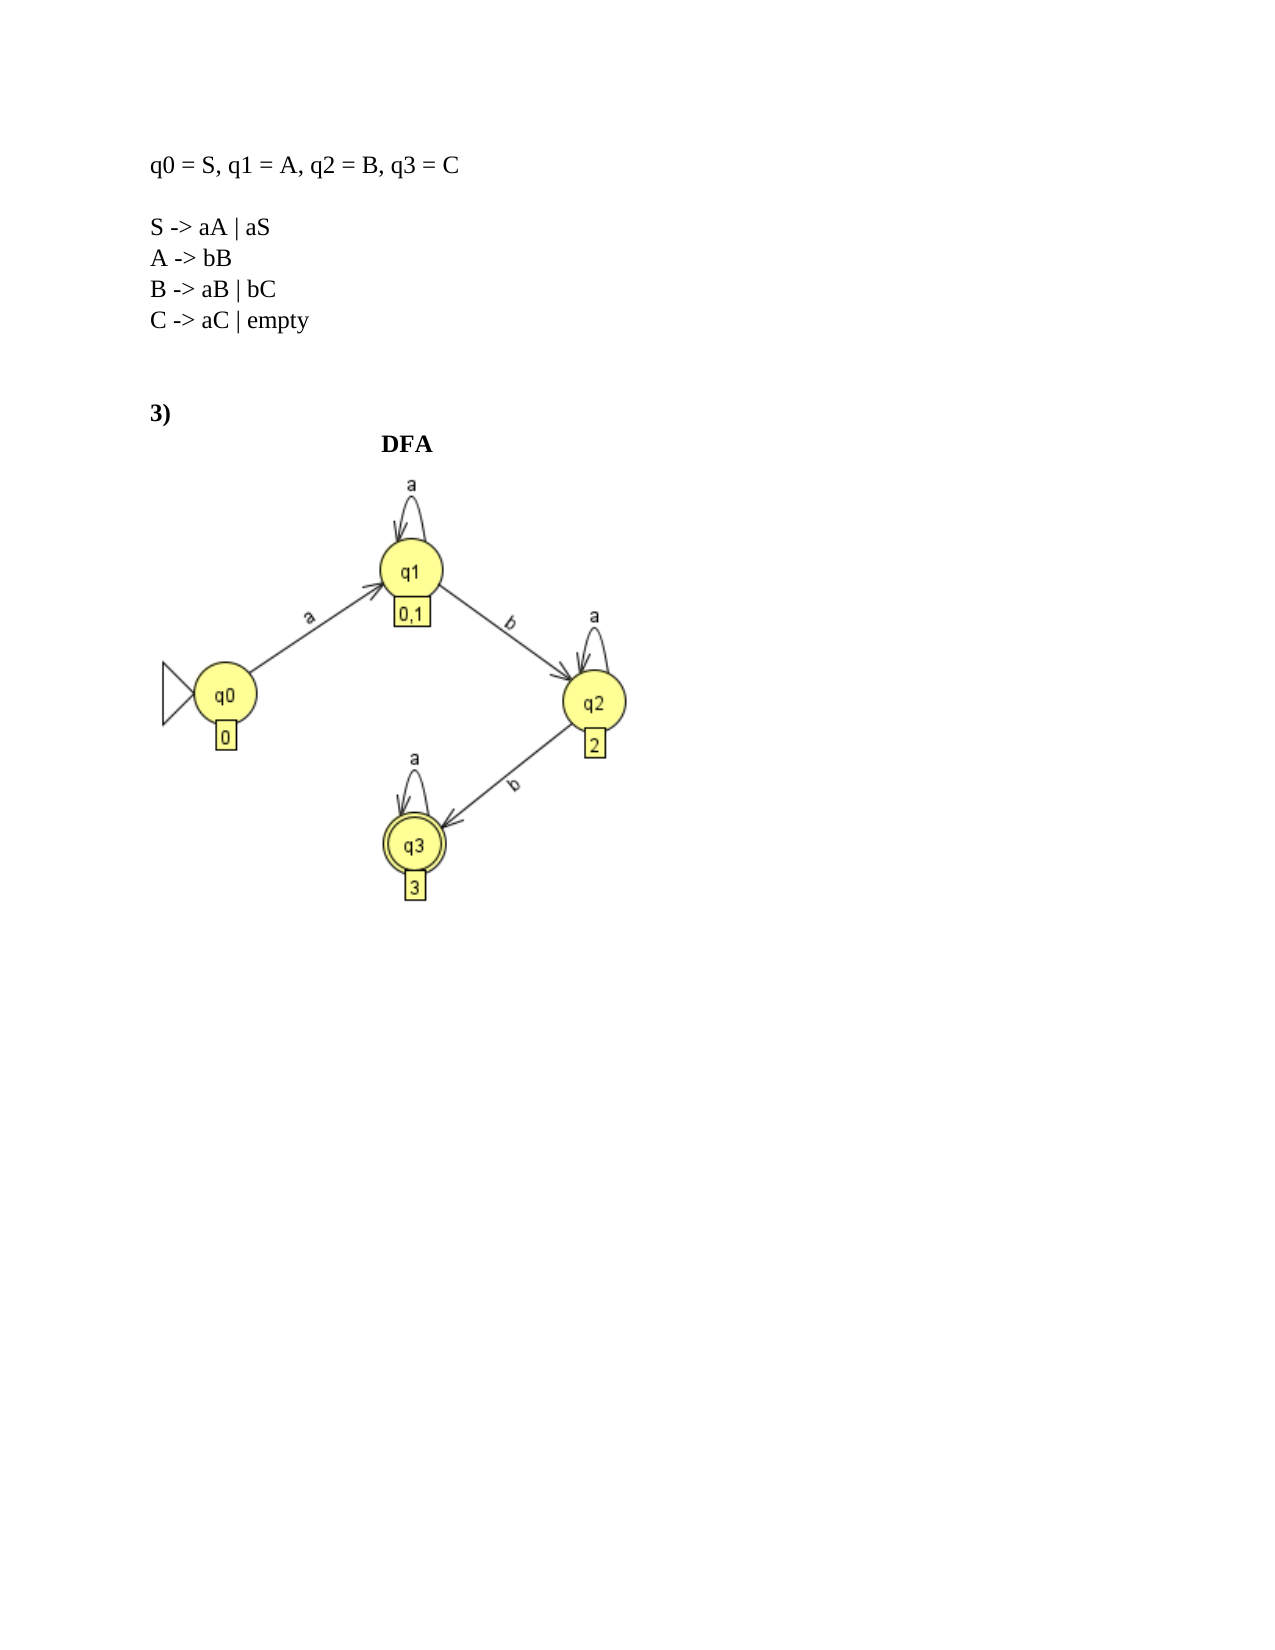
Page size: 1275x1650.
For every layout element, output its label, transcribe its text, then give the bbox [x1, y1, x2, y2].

text DFA [150, 429, 1125, 458]
text A -> bB [150, 243, 1125, 272]
text q0 = S, q1 = A, q2 = B, q3 = C [150, 150, 1125, 179]
text B -> aB | bC [150, 274, 1125, 303]
text 3) [150, 398, 1125, 427]
picture [150, 460, 658, 909]
text S -> aA | aS [150, 212, 1125, 241]
text C -> aC | empty [150, 305, 1125, 334]
